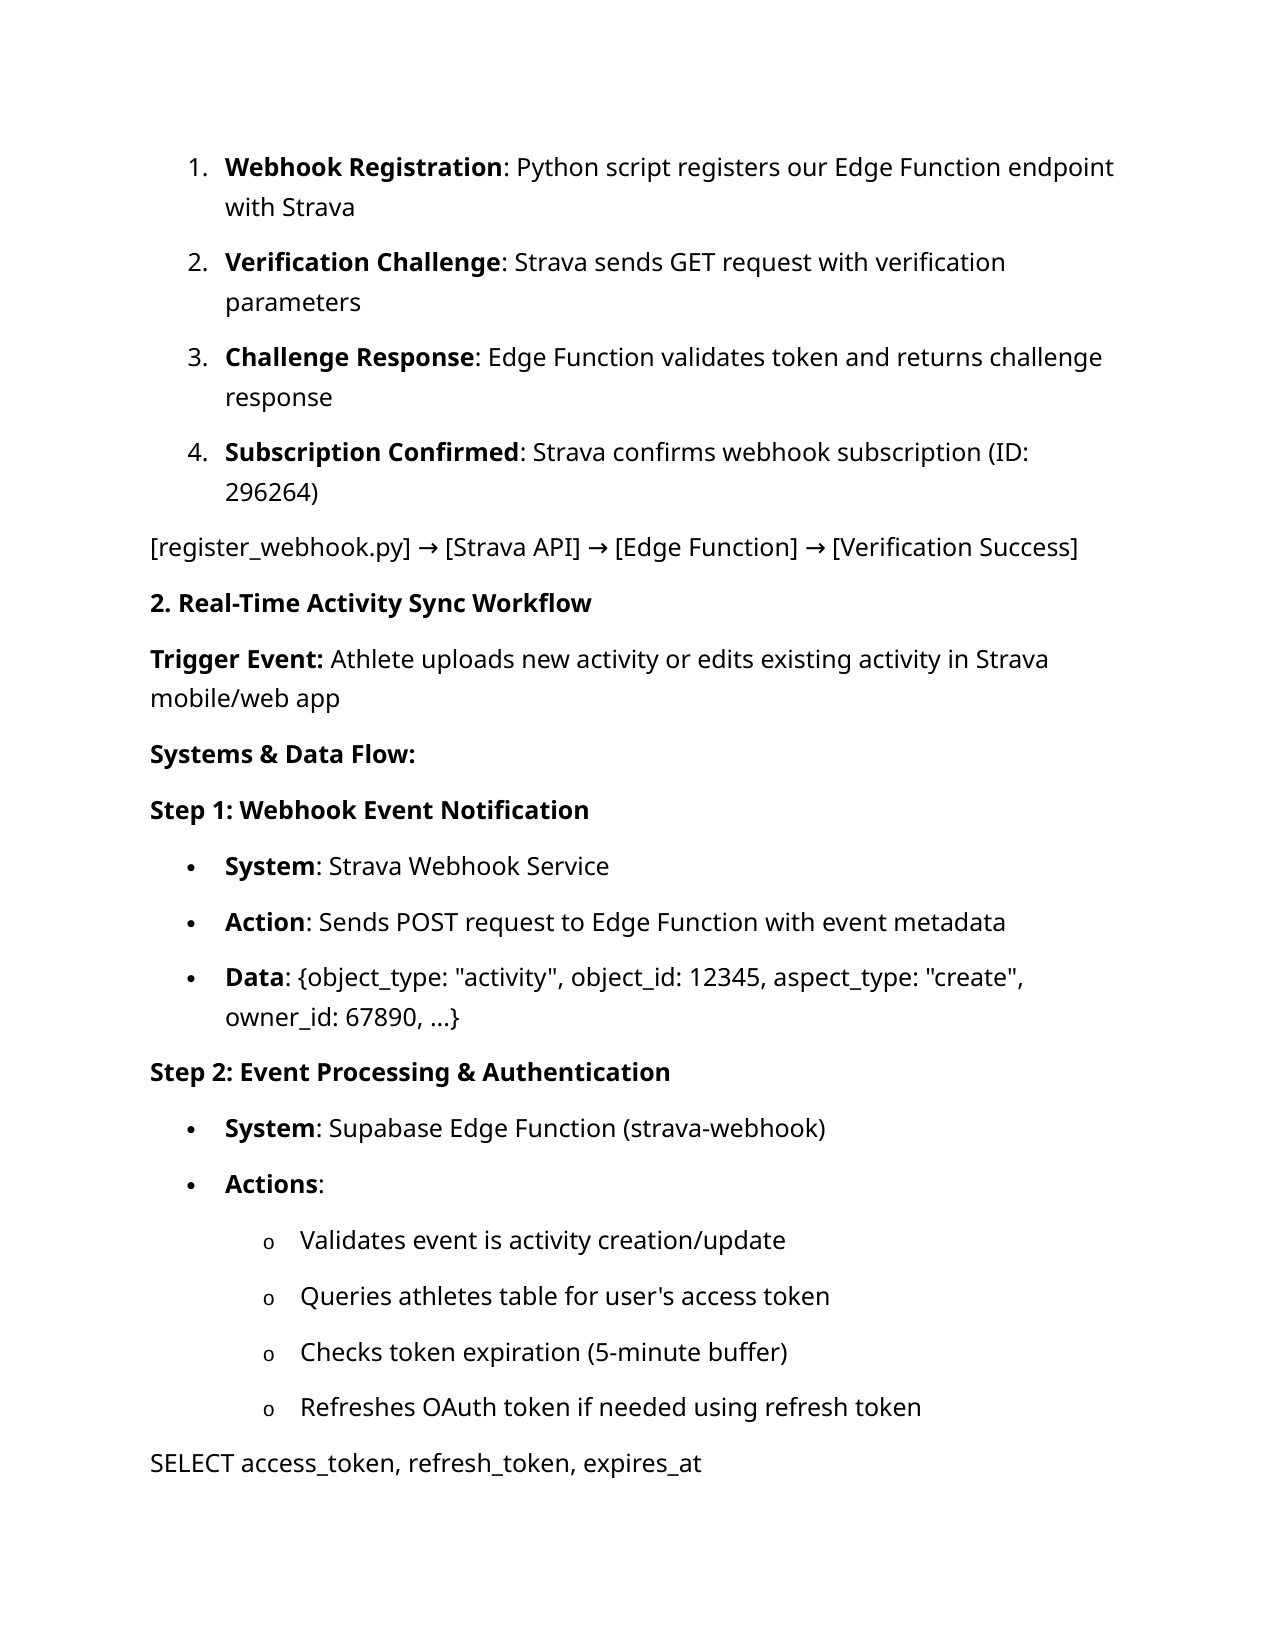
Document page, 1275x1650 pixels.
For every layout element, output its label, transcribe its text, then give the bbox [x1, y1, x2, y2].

list Validates event is activity creation/update [262, 1222, 1125, 1257]
list Checks token expiration (5-minute buffer) [262, 1334, 1125, 1368]
list Queries athletes table for user's access token [262, 1278, 1125, 1312]
list Refreshes OAuth token if needed using refresh token [262, 1390, 1125, 1424]
text Trigger Event: Athlete uploads new activity or edits existing activity in Strava mobile/web app [150, 642, 1125, 715]
list System: Strava Webhook Service [187, 848, 1125, 882]
text SELECT access_token, refresh_token, expires_at [150, 1446, 1125, 1480]
list Data: {object_type: "activity", object_id: 12345, aspect_type: "create", owner_id: 67890, ...} [187, 960, 1125, 1033]
list System: Supabase Edge Function (strava-webhook) [187, 1111, 1125, 1145]
text Systems & Data Flow: [150, 737, 1125, 771]
text [register_webhook.py] → [Strava API] → [Edge Function] → [Verification Success] [150, 530, 1125, 564]
text Step 1: Webhook Event Notification [150, 792, 1125, 827]
list Verification Challenge: Strava sends GET request with verification parameters [187, 245, 1125, 318]
list Challenge Response: Edge Function validates token and returns challenge response [187, 340, 1125, 413]
list Action: Sends POST request to Edge Function with event metadata [187, 904, 1125, 938]
list Subscription Confirmed: Strava confirms webhook subscription (ID: 296264) [187, 435, 1125, 508]
list Actions: [187, 1167, 1125, 1201]
text Step 2: Event Processing & Authentication [150, 1055, 1125, 1089]
list Webhook Registration: Python script registers our Edge Function endpoint with Strava [187, 150, 1125, 223]
text 2. Real-Time Activity Sync Workflow [150, 586, 1125, 620]
